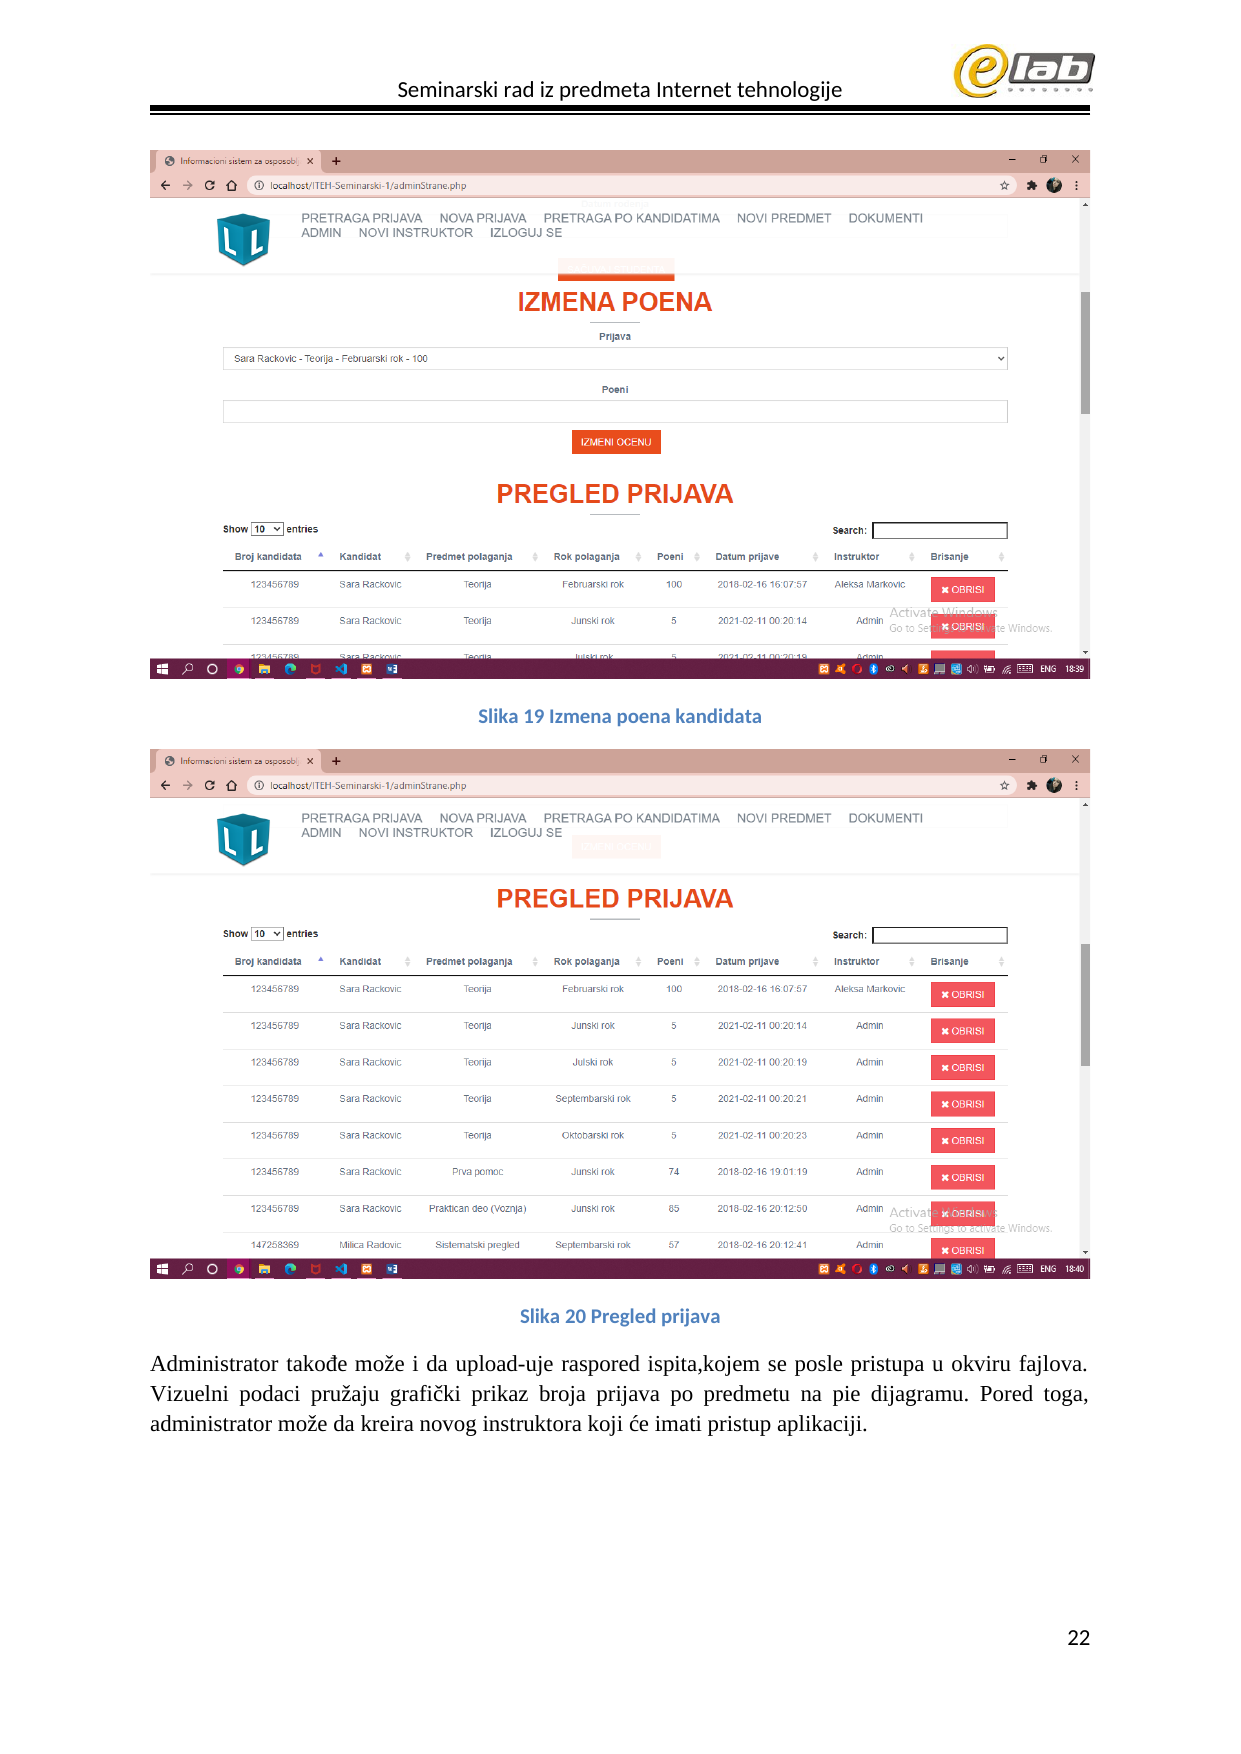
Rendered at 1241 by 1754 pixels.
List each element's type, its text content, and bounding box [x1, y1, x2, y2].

text Administrator takođe može i da upload-uje raspored ispita,kojem se posle pristupa u okviru fajlova. Vizuelni podaci pružaju grafički prikaz broja prijava po predmetu na pie dijagramu. Pored toga, administrator može da kreira novog instruktora koji će imati pristup aplikaciji. [150, 1349, 1090, 1436]
text Slika 20 Pregled prijava [150, 1303, 1090, 1329]
picture [951, 44, 1096, 98]
picture [150, 749, 1091, 1279]
picture [150, 150, 1091, 679]
text Slika 19 Izmena poena kandidata [150, 703, 1090, 729]
